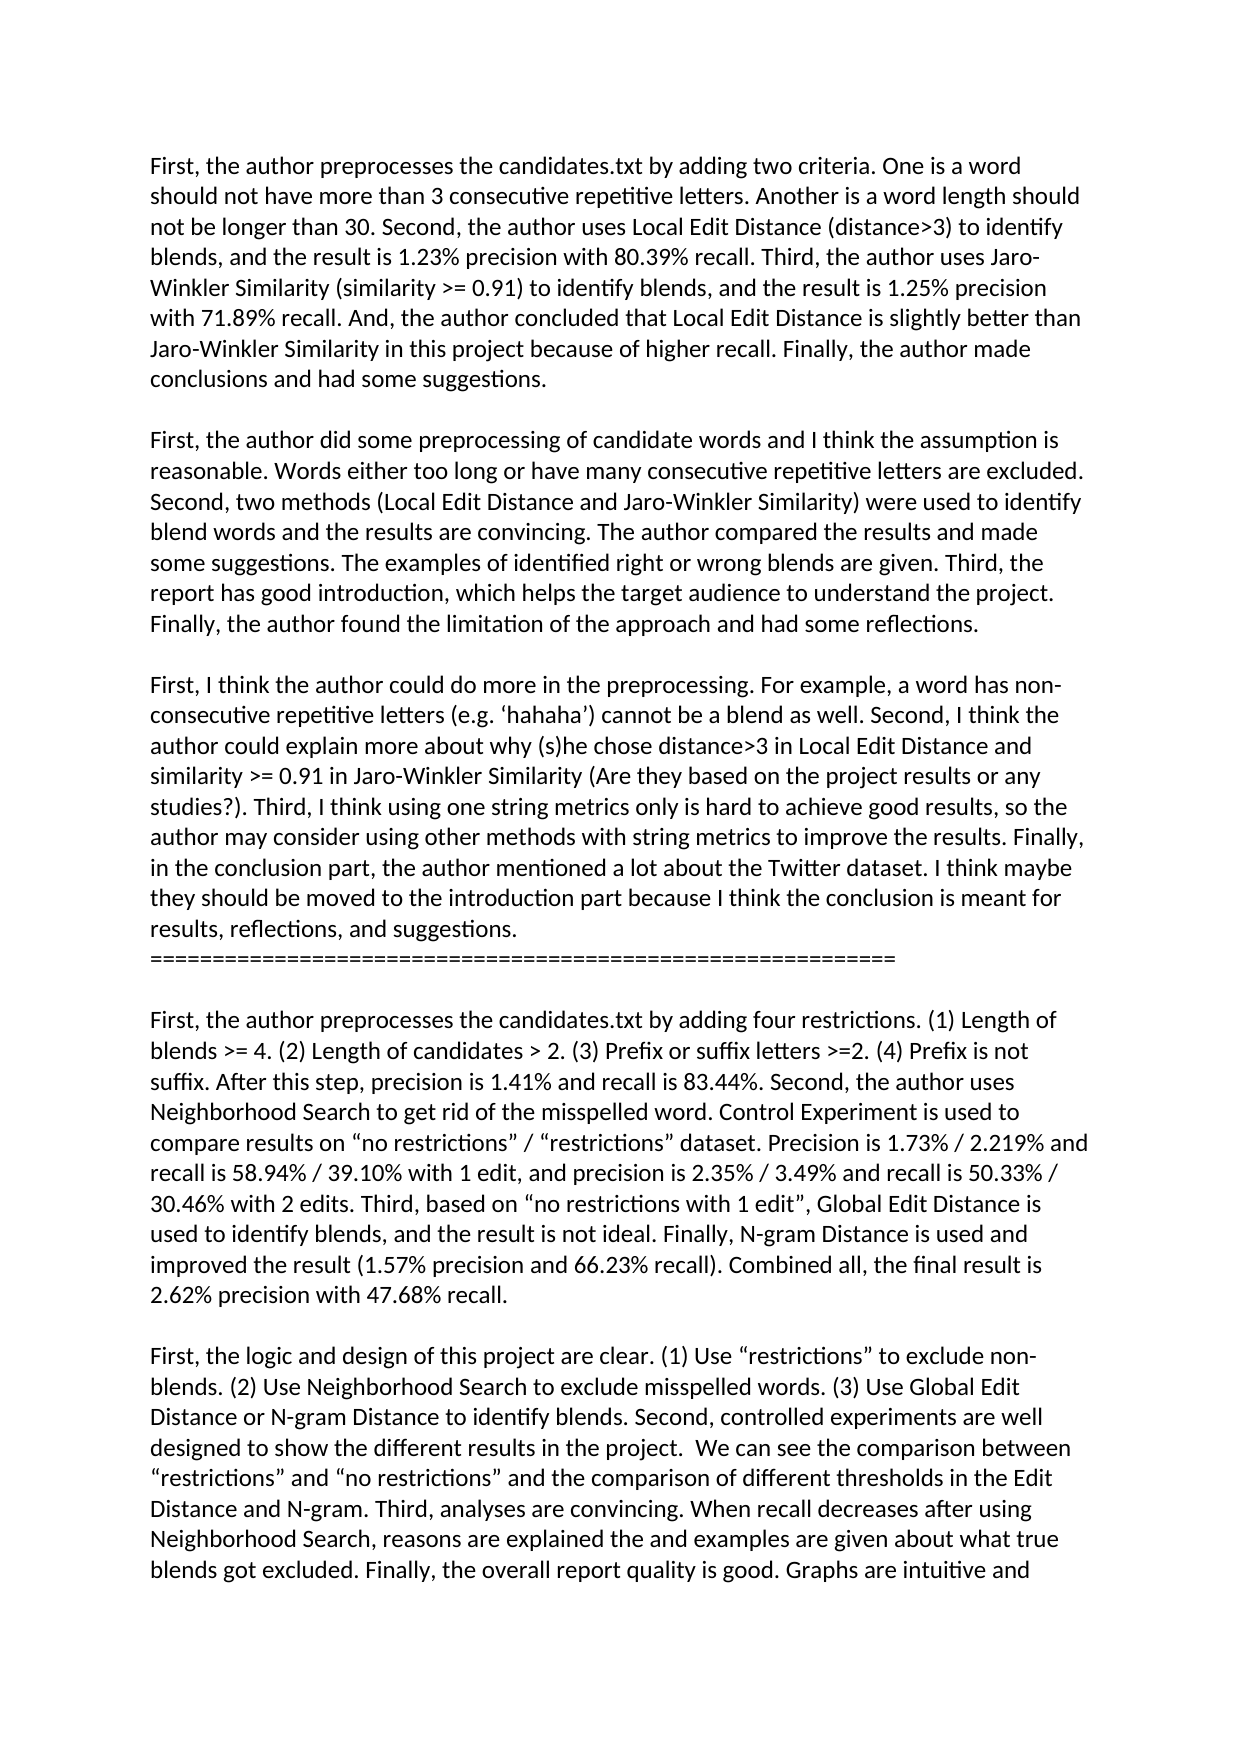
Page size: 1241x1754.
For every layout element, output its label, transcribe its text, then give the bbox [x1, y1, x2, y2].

text First, the author preprocesses the candidates.txt by adding two criteria. One is a word should not have more than 3 consecutive repetitive letters. Another is a word length should not be longer than 30. Second, the author uses Local Edit Distance (distance>3) to identify blends, and the result is 1.23% precision with 80.39% recall. Third, the author uses Jaro-Winkler Similarity (similarity >= 0.91) to identify blends, and the result is 1.25% precision with 71.89% recall. And, the author concluded that Local Edit Distance is slightly better than Jaro-Winkler Similarity in this project because of higher recall. Finally, the author made conclusions and had some suggestions. [150, 150, 1090, 394]
text First, the author preprocesses the candidates.txt by adding four restrictions. (1) Length of blends >= 4. (2) Length of candidates > 2. (3) Prefix or suffix letters >=2. (4) Prefix is not suffix. After this step, precision is 1.41% and recall is 83.44%. Second, the author uses Neighborhood Search to get rid of the misspelled word. Control Experiment is used to compare results on “no restrictions” / “restrictions” dataset. Precision is 1.73% / 2.219% and recall is 58.94% / 39.10% with 1 edit, and precision is 2.35% / 3.49% and recall is 50.33% / 30.46% with 2 edits. Third, based on “no restrictions with 1 edit”, Global Edit Distance is used to identify blends, and the result is not ideal. Finally, N-gram Distance is used and improved the result (1.57% precision and 66.23% recall). Combined all, the final result is 2.62% precision with 47.68% recall. [150, 1004, 1090, 1310]
text First, the author did some preprocessing of candidate words and I think the assumption is reasonable. Words either too long or have many consecutive repetitive letters are excluded. Second, two methods (Local Edit Distance and Jaro-Winkler Similarity) were used to identify blend words and the results are convincing. The author compared the results and made some suggestions. The examples of identified right or wrong blends are given. Third, the report has good introduction, which helps the target audience to understand the project. Finally, the author found the limitation of the approach and had some reflections. [150, 425, 1090, 638]
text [150, 1340, 1090, 1584]
text First, I think the author could do more in the preprocessing. For example, a word has non-consecutive repetitive letters (e.g. ‘hahaha’) cannot be a blend as well. Second, I think the author could explain more about why (s)he chose distance>3 in Local Edit Distance and similarity >= 0.91 in Jaro-Winkler Similarity (Are they based on the project results or any studies?). Third, I think using one string metrics only is hard to achieve good results, so the author may consider using other methods with string metrics to improve the results. Finally, in the conclusion part, the author mentioned a lot about the Twitter dataset. I think maybe they should be moved to the introduction part because I think the conclusion is meant for results, reflections, and suggestions. [150, 669, 1090, 943]
text ============================================================ [150, 943, 1090, 974]
